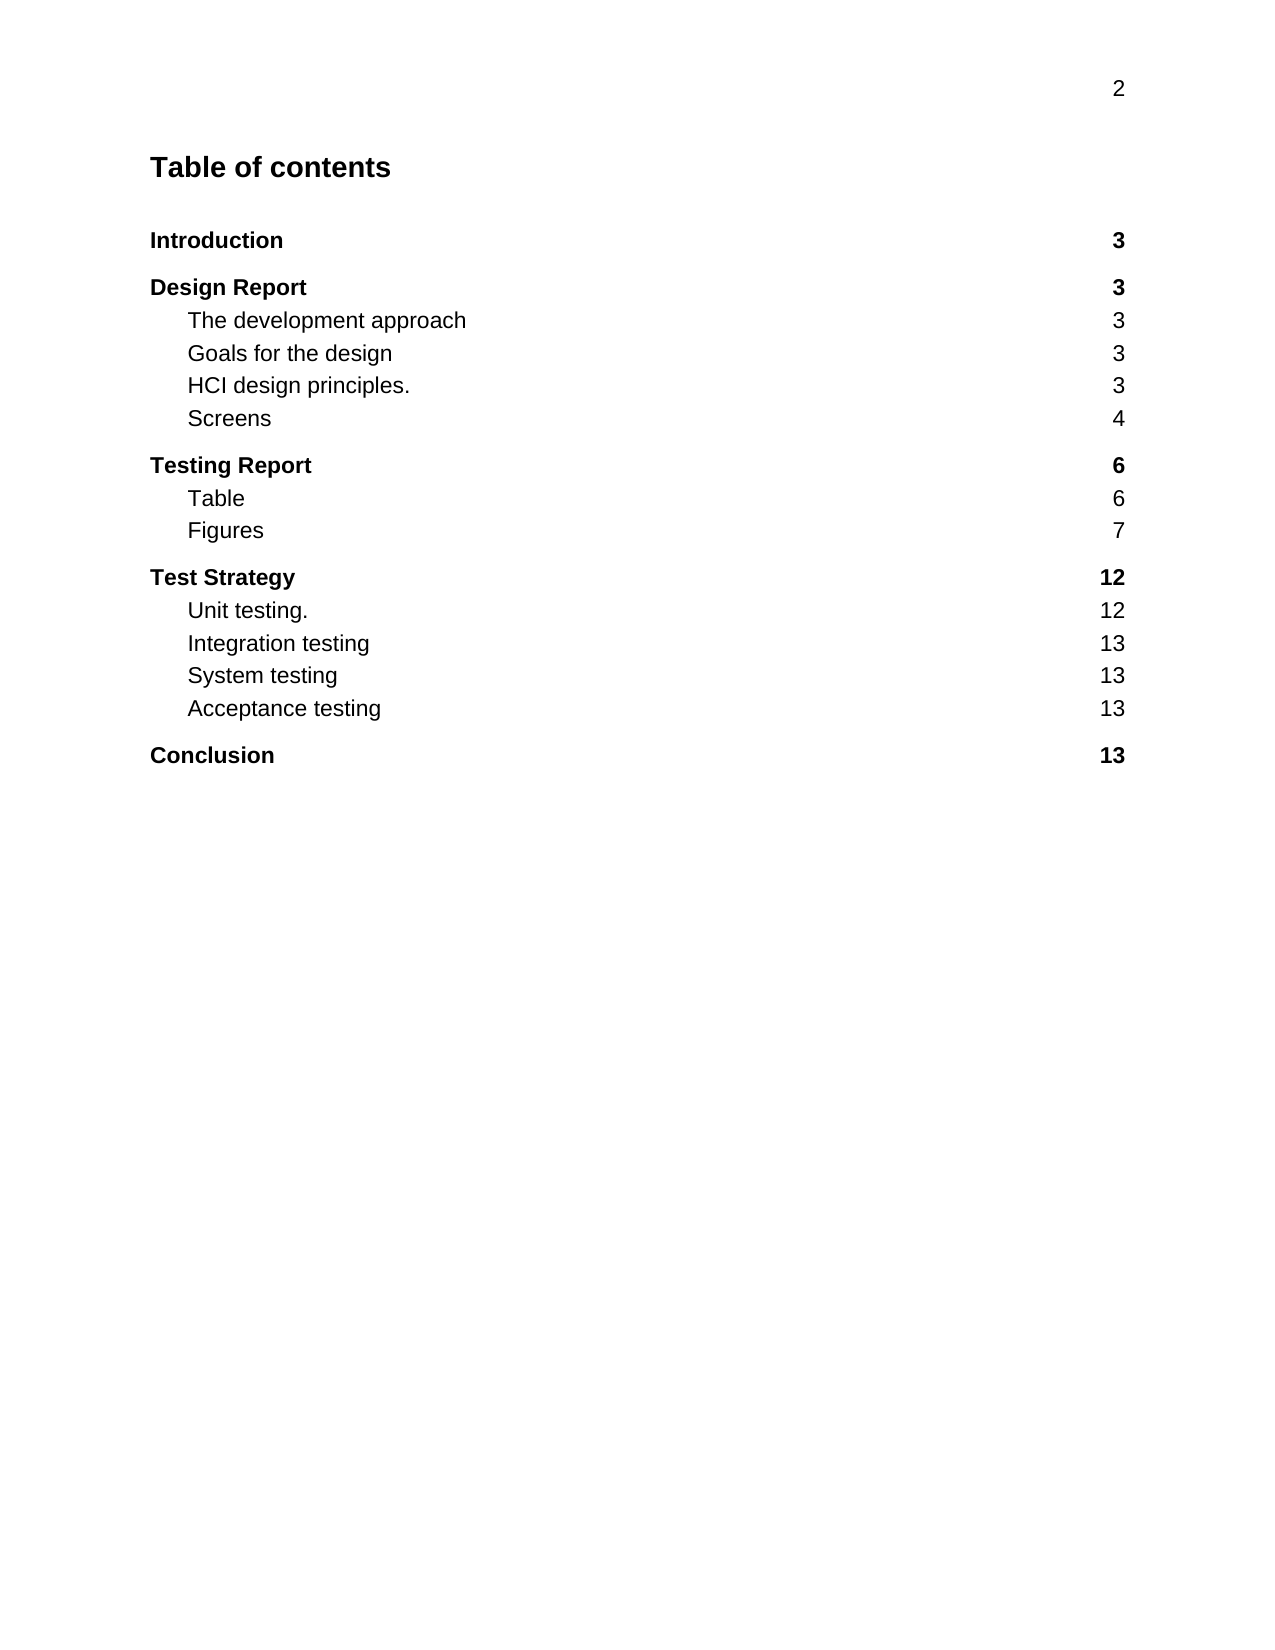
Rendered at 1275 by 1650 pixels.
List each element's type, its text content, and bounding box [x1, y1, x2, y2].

text Table of contents [150, 150, 1125, 183]
